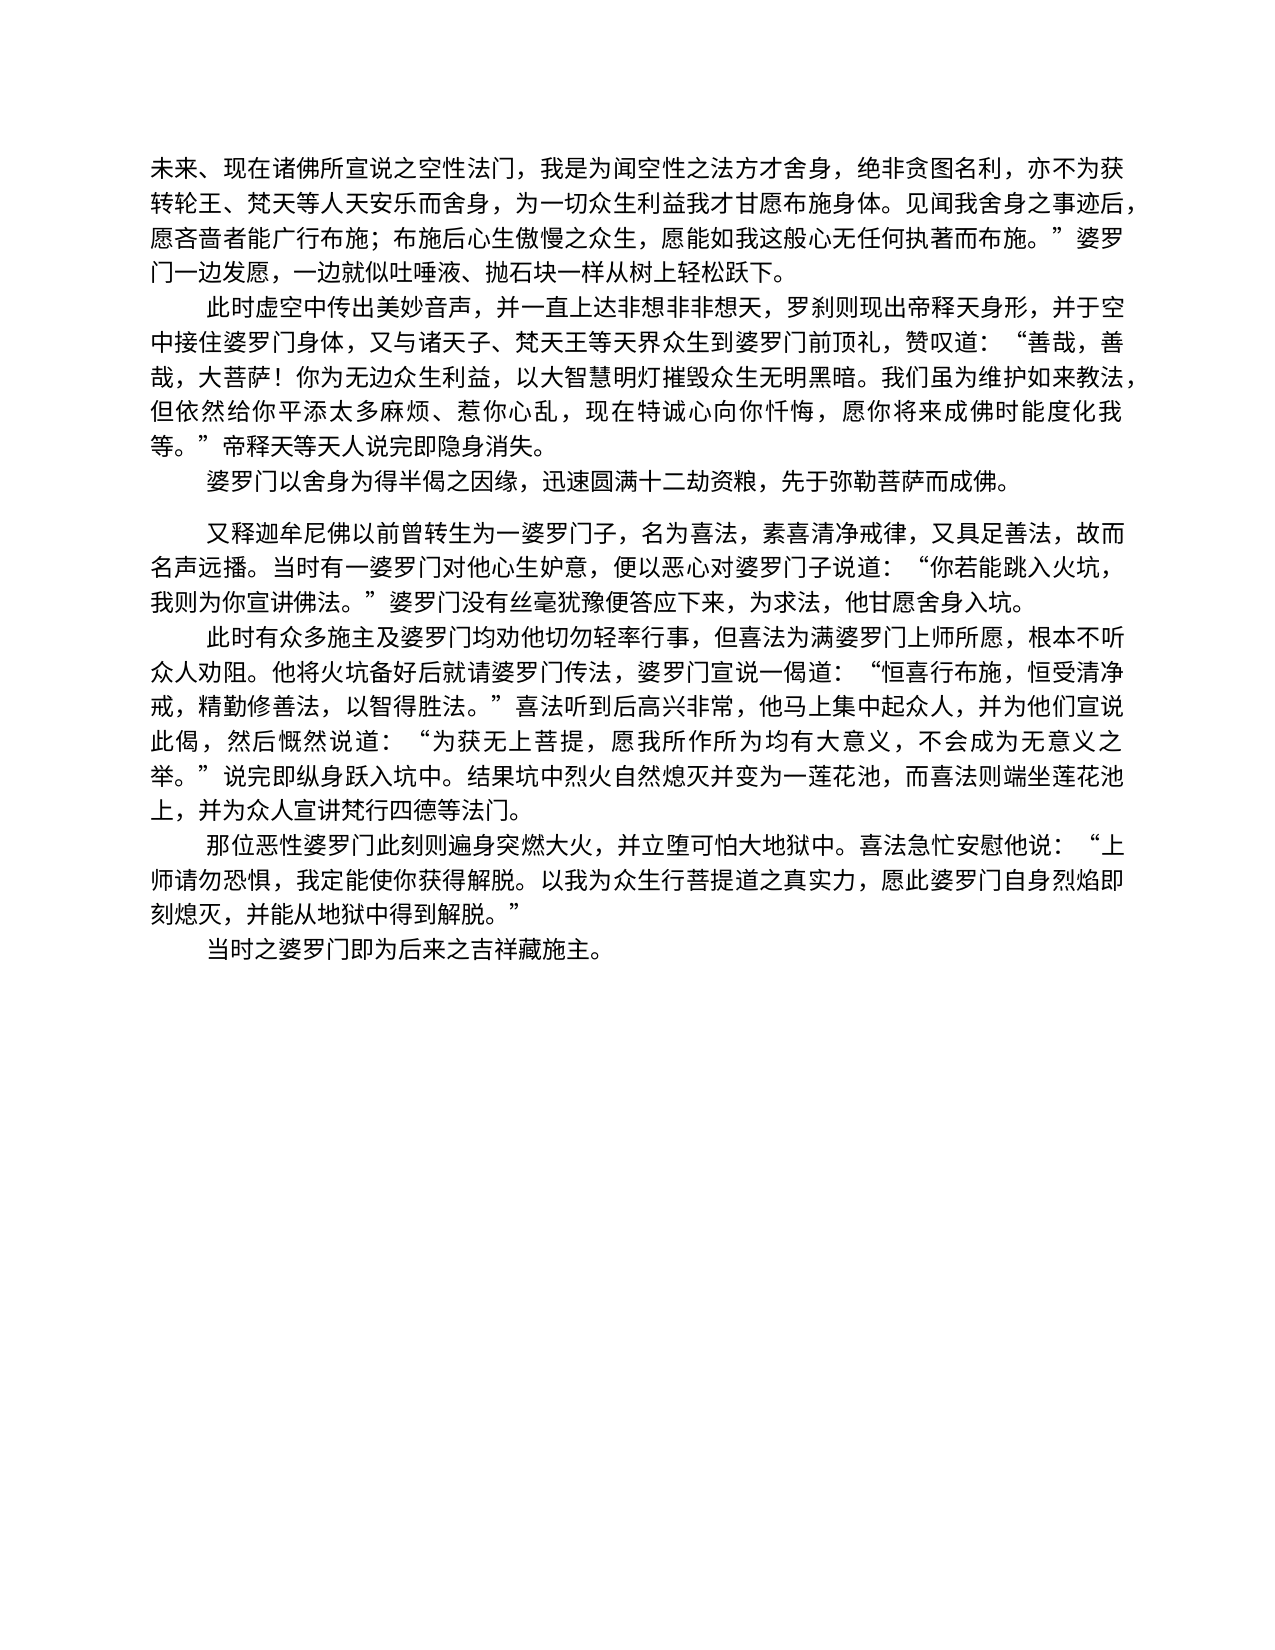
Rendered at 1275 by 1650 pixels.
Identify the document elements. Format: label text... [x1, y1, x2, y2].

text 又释迦牟尼佛以前曾转生为一婆罗门子，名为喜法，素喜清净戒律，又具足善法，故而名声远播。当时有一婆罗门对他心生妒意，便以恶心对婆罗门子说道：“你若能跳入火坑，我则为你宣讲佛法。”婆罗门没有丝毫犹豫便答应下来，为求法，他甘愿舍身入坑。 [150, 514, 1125, 618]
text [150, 150, 1125, 289]
text 此时虚空中传出美妙音声，并一直上达非想非非想天，罗刹则现出帝释天身形，并于空中接住婆罗门身体，又与诸天子、梵天王等天界众生到婆罗门前顶礼，赞叹道：“善哉，善哉，大菩萨！你为无边众生利益，以大智慧明灯摧毁众生无明黑暗。我们虽为维护如来教法，但依然给你平添太多麻烦、惹你心乱，现在特诚心向你忏悔，愿你将来成佛时能度化我等。”帝释天等天人说完即隐身消失。 [150, 289, 1125, 462]
text 婆罗门以舍身为得半偈之因缘，迅速圆满十二劫资粮，先于弥勒菩萨而成佛。 [150, 462, 1125, 497]
text 当时之婆罗门即为后来之吉祥藏施主。 [150, 931, 1125, 965]
text 那位恶性婆罗门此刻则遍身突燃大火，并立堕可怕大地狱中。喜法急忙安慰他说：“上师请勿恐惧，我定能使你获得解脱。以我为众生行菩提道之真实力，愿此婆罗门自身烈焰即刻熄灭，并能从地狱中得到解脱。” [150, 827, 1125, 931]
text 此时有众多施主及婆罗门均劝他切勿轻率行事，但喜法为满婆罗门上师所愿，根本不听众人劝阻。他将火坑备好后就请婆罗门传法，婆罗门宣说一偈道：“恒喜行布施，恒受清净戒，精勤修善法，以智得胜法。”喜法听到后高兴非常，他马上集中起众人，并为他们宣说此偈，然后慨然说道：“为获无上菩提，愿我所作所为均有大意义，不会成为无意义之举。”说完即纵身跃入坑中。结果坑中烈火自然熄灭并变为一莲花池，而喜法则端坐莲花池上，并为众人宣讲梵行四德等法门。 [150, 618, 1125, 827]
